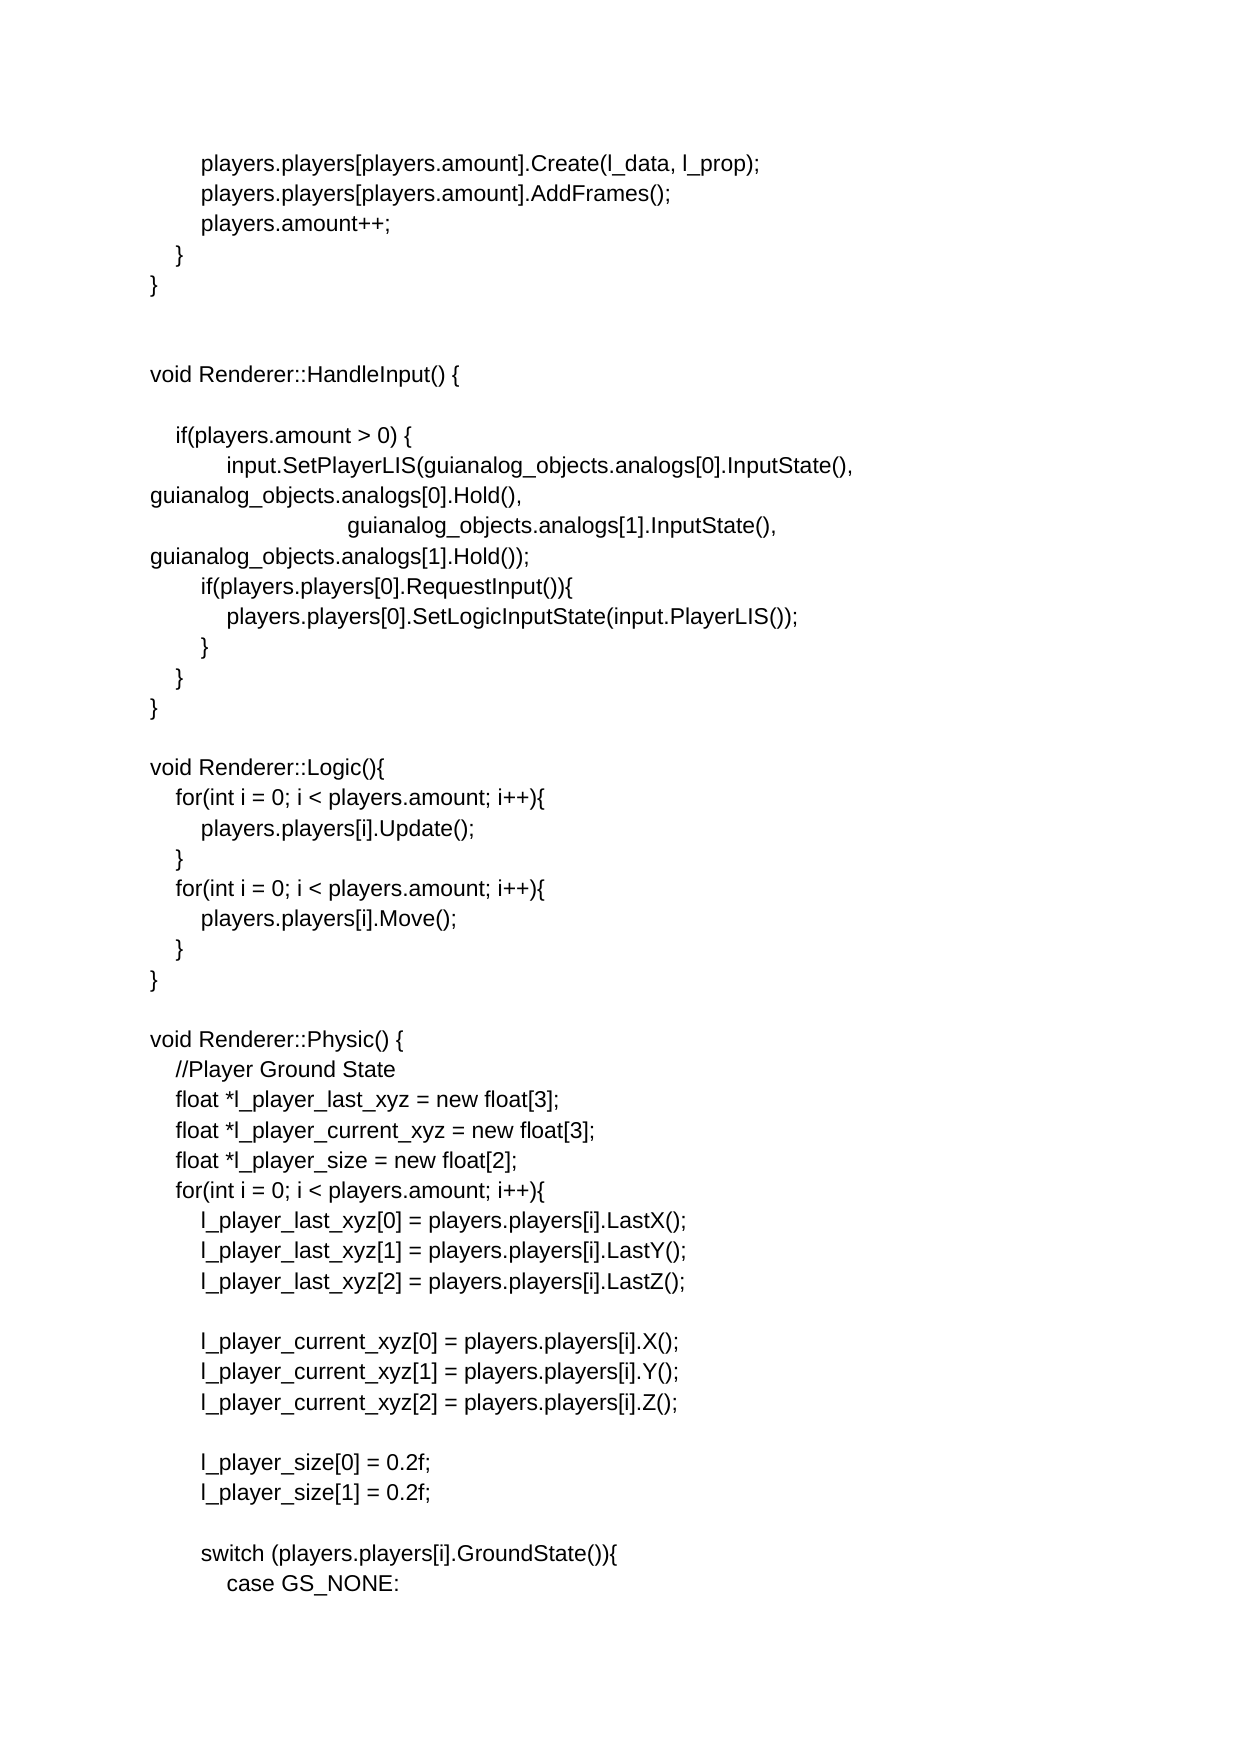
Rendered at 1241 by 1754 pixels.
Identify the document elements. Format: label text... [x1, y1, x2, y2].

text case GS_NONE: [150, 1570, 1090, 1596]
text } [150, 663, 1090, 690]
text players.amount++; [150, 210, 1090, 237]
text l_player_size[0] = 0.2f; [150, 1449, 1090, 1475]
text l_player_size[1] = 0.2f; [150, 1479, 1090, 1506]
text } [150, 241, 1090, 267]
text players.players[players.amount].AddFrames(); [150, 180, 1090, 207]
text } [150, 633, 1090, 660]
text } [150, 845, 1090, 871]
text for(int i = 0; i < players.amount; i++){ [150, 784, 1090, 811]
text switch (players.players[i].GroundState()){ [150, 1539, 1090, 1566]
text input.SetPlayerLIS(guianalog_objects.analogs[0].InputState(), guianalog_objects.analogs[0].Hold(), [150, 452, 1090, 509]
text players.players[players.amount].Create(l_data, l_prop); [150, 150, 1090, 176]
text for(int i = 0; i < players.amount; i++){ [150, 1177, 1090, 1203]
text players.players[0].SetLogicInputState(input.PlayerLIS()); [150, 603, 1090, 629]
text void Renderer::HandleInput() { [150, 361, 1090, 388]
text players.players[i].Move(); [150, 905, 1090, 932]
text for(int i = 0; i < players.amount; i++){ [150, 875, 1090, 901]
text l_player_last_xyz[1] = players.players[i].LastY(); [150, 1237, 1090, 1264]
text //Player Ground State [150, 1056, 1090, 1083]
text l_player_current_xyz[2] = players.players[i].Z(); [150, 1388, 1090, 1415]
text } [150, 271, 1090, 297]
text l_player_last_xyz[2] = players.players[i].LastZ(); [150, 1268, 1090, 1294]
text float *l_player_last_xyz = new float[3]; [150, 1086, 1090, 1113]
text if(players.amount > 0) { [150, 422, 1090, 448]
text } [150, 966, 1090, 992]
text void Renderer::Physic() { [150, 1026, 1090, 1052]
text } [150, 935, 1090, 962]
text float *l_player_size = new float[2]; [150, 1147, 1090, 1173]
text } [150, 694, 1090, 720]
text float *l_player_current_xyz = new float[3]; [150, 1117, 1090, 1143]
text if(players.players[0].RequestInput()){ [150, 573, 1090, 599]
text guianalog_objects.analogs[1].InputState(), guianalog_objects.analogs[1].Hold()); [150, 512, 1090, 569]
text l_player_current_xyz[1] = players.players[i].Y(); [150, 1358, 1090, 1385]
text l_player_last_xyz[0] = players.players[i].LastX(); [150, 1207, 1090, 1234]
text l_player_current_xyz[0] = players.players[i].X(); [150, 1328, 1090, 1354]
text players.players[i].Update(); [150, 814, 1090, 841]
text void Renderer::Logic(){ [150, 754, 1090, 781]
